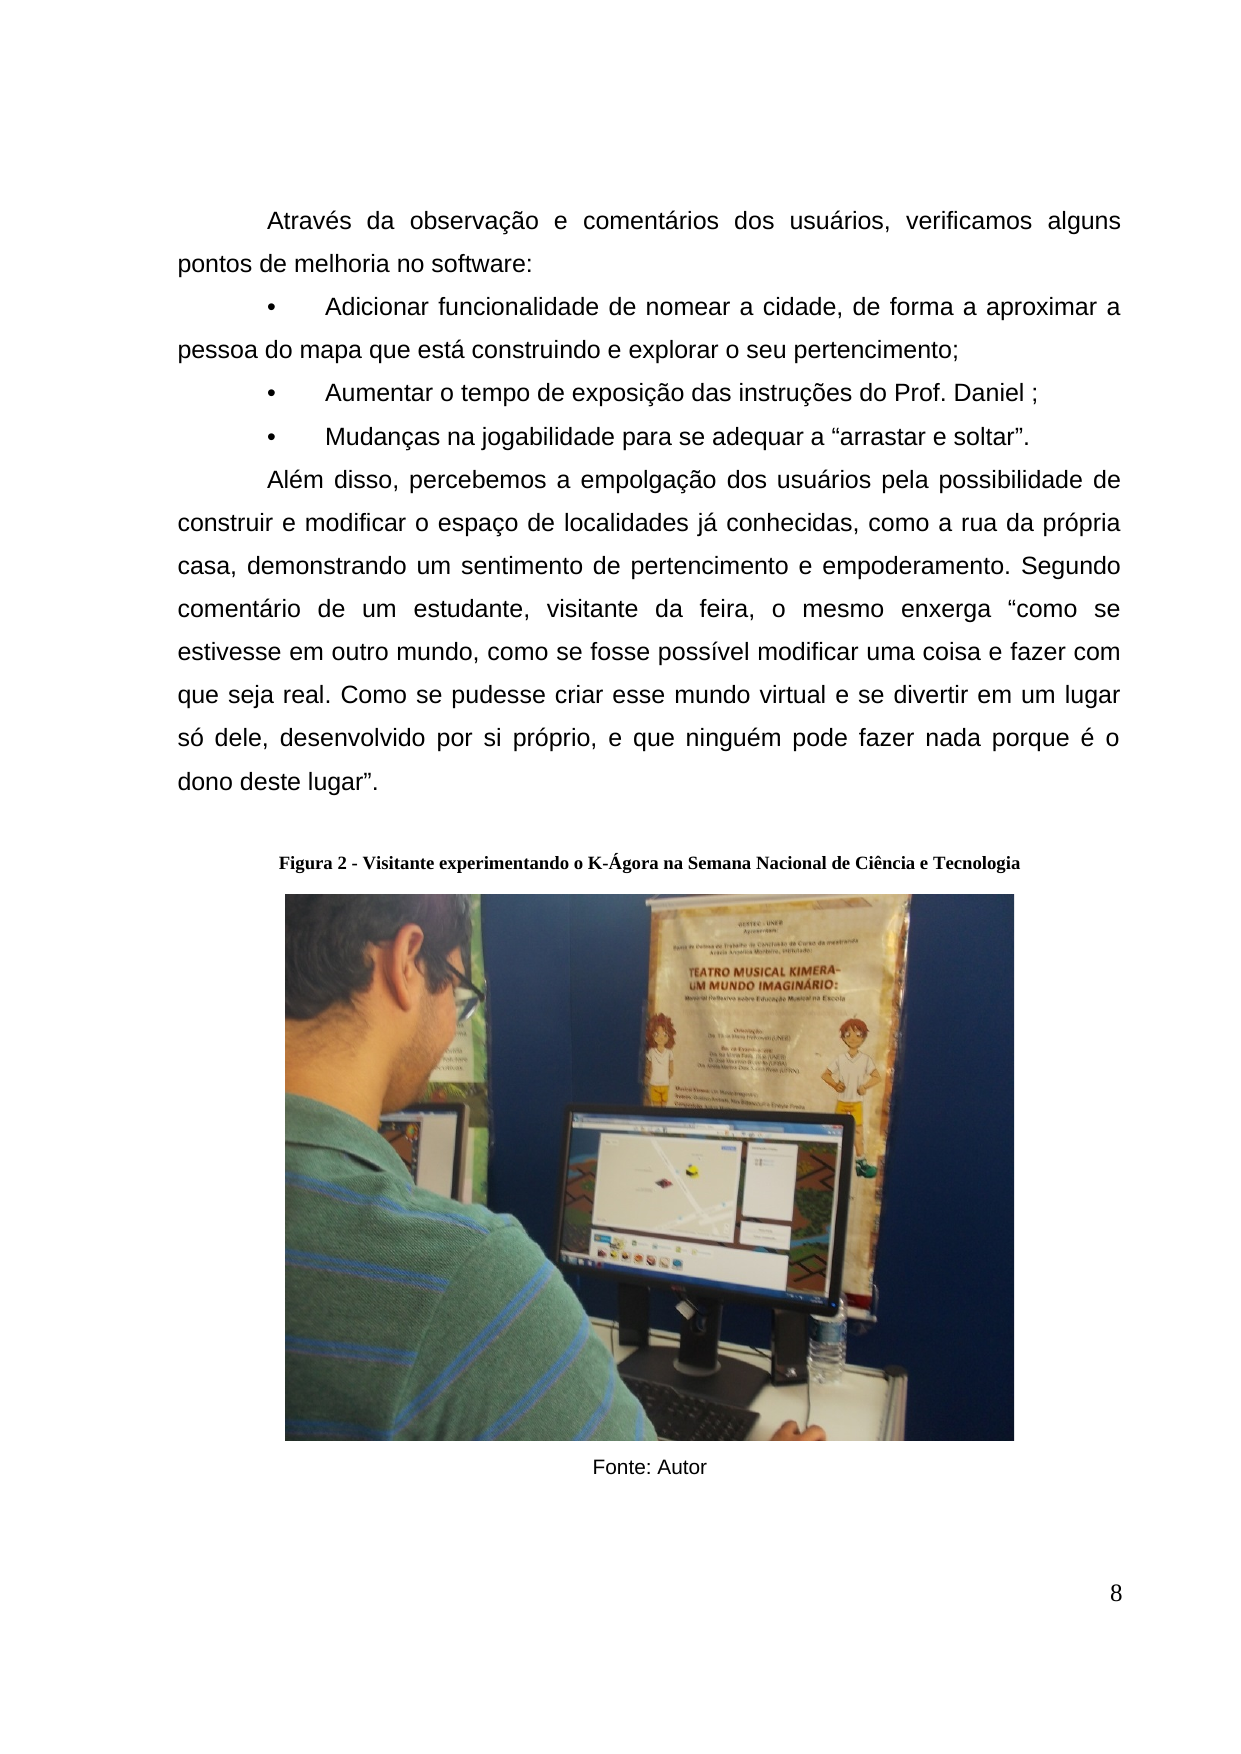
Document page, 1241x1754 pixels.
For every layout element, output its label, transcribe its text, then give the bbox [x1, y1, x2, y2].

picture [285, 894, 1015, 1441]
text Além disso, percebemos a empolgação dos usuários pela possibilidade de construir e modificar o espaço de localidades já conhecidas, como a rua da própria casa, demonstrando um sentimento de pertencimento e empoderamento. Segundo comentário de um estudante, visitante da feira, o mesmo enxerga “como se estivesse em outro mundo, como se fosse possível modificar uma coisa e fazer com que seja real. Como se pudesse criar esse mundo virtual e se divertir em um lugar só dele, desenvolvido por si próprio, e que ninguém pode fazer nada porque é o dono deste lugar”. [177, 465, 1122, 795]
text Através da observação e comentários dos usuários, verificamos alguns pontos de melhoria no software: [177, 206, 1122, 278]
text Figura 2 - Visitante experimentando o K-Ágora na Semana Nacional de Ciência e Tecnologia [177, 852, 1122, 874]
text • Mudanças na jogabilidade para se adequar a “arrastar e soltar”. [177, 422, 1122, 450]
text • Adicionar funcionalidade de nomear a cidade, de forma a aproximar a pessoa do mapa que está construindo e explorar o seu pertencimento; [177, 292, 1122, 364]
text • Aumentar o tempo de exposição das instruções do Prof. Daniel ; [177, 378, 1122, 407]
text Fonte: Autor [177, 1455, 1122, 1479]
